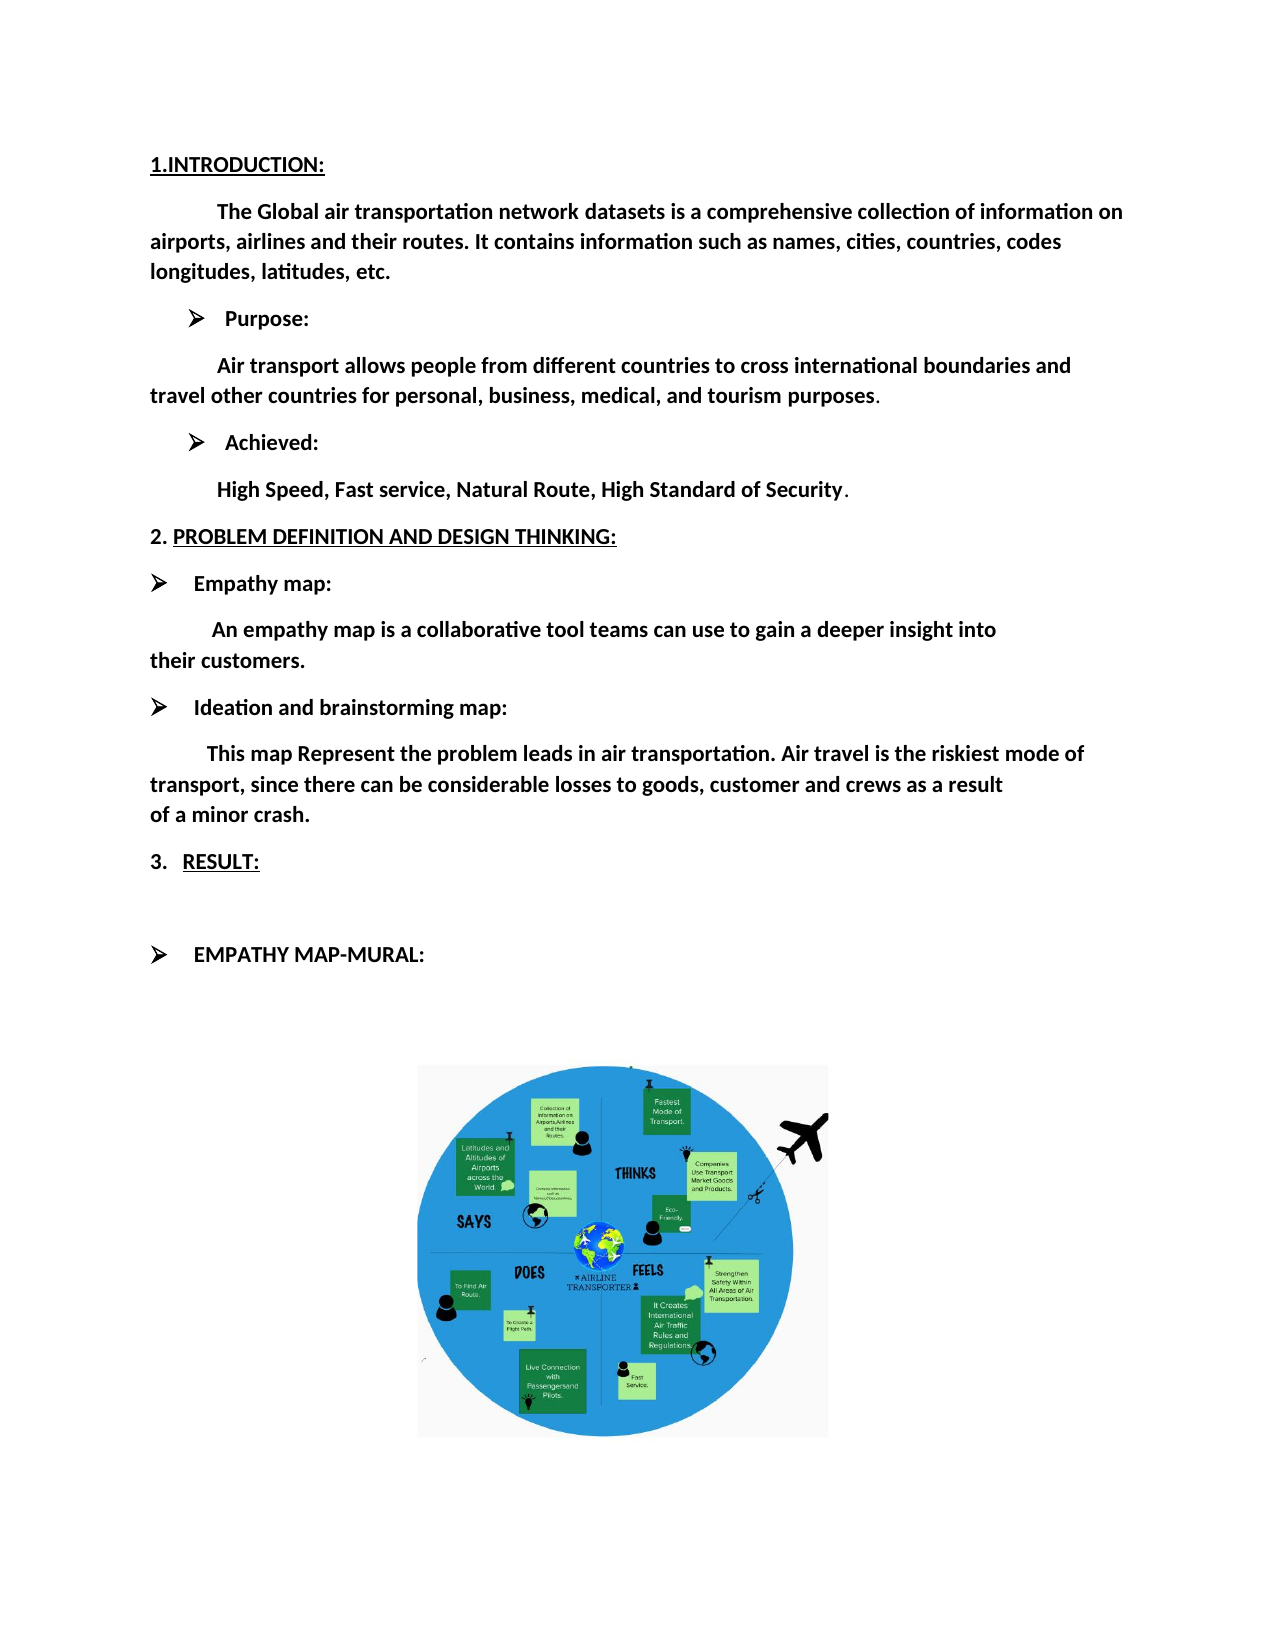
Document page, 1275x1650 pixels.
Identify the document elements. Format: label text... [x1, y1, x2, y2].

text 2. PROBLEM DEFINITION AND DESIGN THINKING: [150, 522, 1125, 550]
text High Speed, Fast service, Natural Route, High Standard of Security. [150, 475, 1125, 503]
text Air transport allows people from different countries to cross international boundaries and travel other countries for personal, business, medical, and tourism purposes. [150, 351, 1125, 409]
text This map Represent the problem leads in air transportation. Air travel is the riskiest mode of transport, since there can be considerable losses to goods, customer and crews as a result of a minor crash. [150, 739, 1125, 828]
text An empathy map is a collaborative tool teams can use to gain a deeper insight into their customers. [150, 616, 1125, 674]
list Ideation and brainstorming map: [150, 693, 1125, 721]
list Empathy map: [150, 569, 1125, 597]
text The Global air transportation network datasets is a comprehensive collection of information on airports, airlines and their routes. It contains information such as names, cities, countries, codes longitudes, latitudes, etc. [150, 197, 1125, 285]
picture [415, 1047, 829, 1453]
list Achieved: [187, 428, 1125, 456]
list EMPATHY MAP-MURAL: [150, 941, 1125, 969]
list RESULT: [150, 847, 1125, 875]
list Purpose: [187, 304, 1125, 332]
text 1.INTRODUCTION: [150, 150, 1125, 178]
